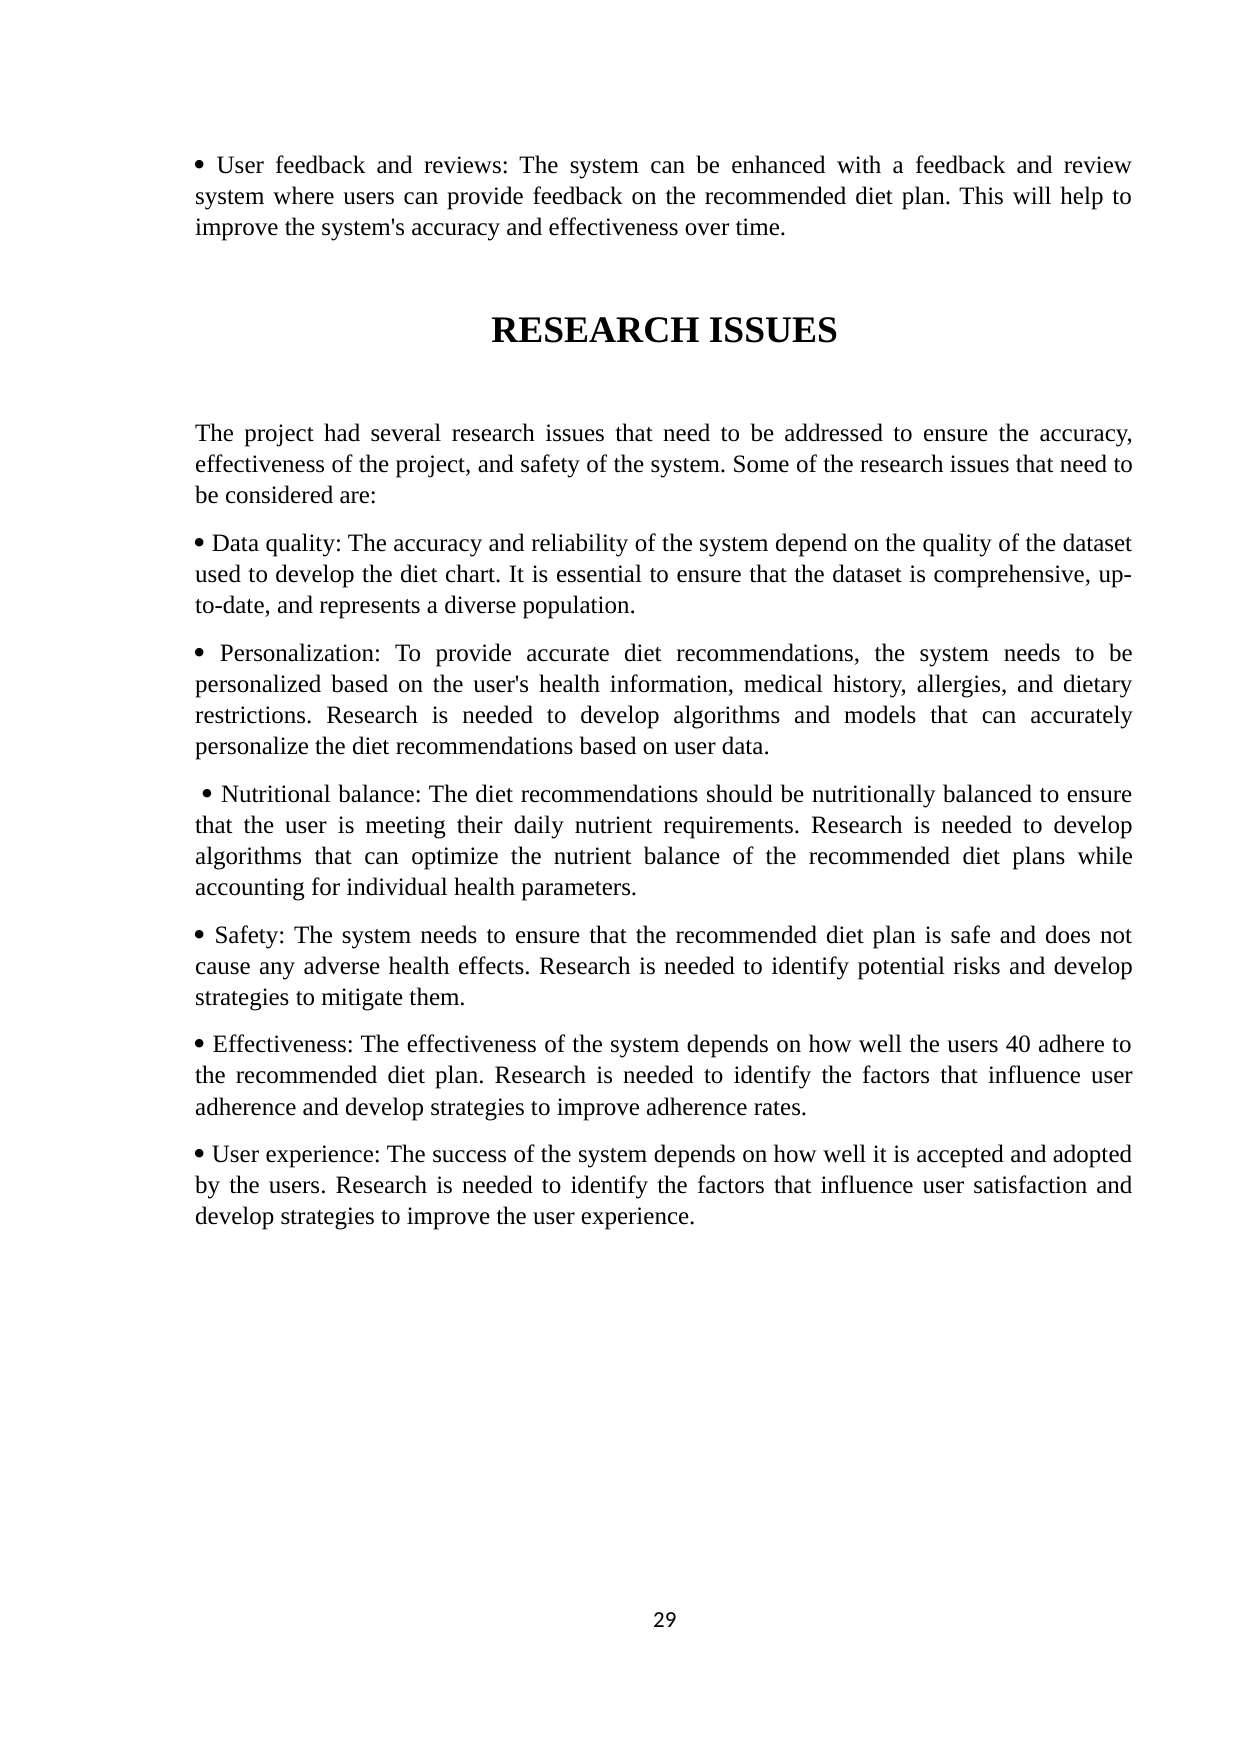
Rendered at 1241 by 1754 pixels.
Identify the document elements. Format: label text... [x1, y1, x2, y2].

text Safety: The system needs to ensure that the recommended diet plan is safe and does not cause any adverse health effects. Research is needed to identify potential risks and develop strategies to mitigate them. [195, 920, 1134, 1011]
text Nutritional balance: The diet recommendations should be nutritionally balanced to ensure that the user is meeting their daily nutrient requirements. Research is needed to develop algorithms that can optimize the nutrient balance of the recommended diet plans while accounting for individual health parameters. [195, 779, 1134, 901]
text Personalization: To provide accurate diet recommendations, the system needs to be personalized based on the user's health information, medical history, allergies, and dietary restrictions. Research is needed to develop algorithms and models that can accurately personalize the diet recommendations based on user data. [195, 638, 1134, 760]
text The project had several research issues that need to be addressed to ensure the accuracy, effectiveness of the project, and safety of the system. Some of the research issues that need to be considered are: [195, 418, 1134, 509]
text Data quality: The accuracy and reliability of the system depend on the quality of the dataset used to develop the diet chart. It is essential to ensure that the dataset is comprehensive, up-to-date, and represents a diverse population. [195, 528, 1134, 619]
text User feedback and reviews: The system can be enhanced with a feedback and review system where users can provide feedback on the recommended diet plan. This will help to improve the system's accuracy and effectiveness over time. [195, 150, 1134, 241]
text User experience: The success of the system depends on how well it is accepted and adopted by the users. Research is needed to identify the factors that influence user satisfaction and develop strategies to improve the user experience. [195, 1139, 1134, 1230]
text RESEARCH ISSUES [195, 307, 1134, 351]
text Effectiveness: The effectiveness of the system depends on how well the users 40 adhere to the recommended diet plan. Research is needed to identify the factors that influence user adherence and develop strategies to improve adherence rates. [195, 1029, 1134, 1120]
